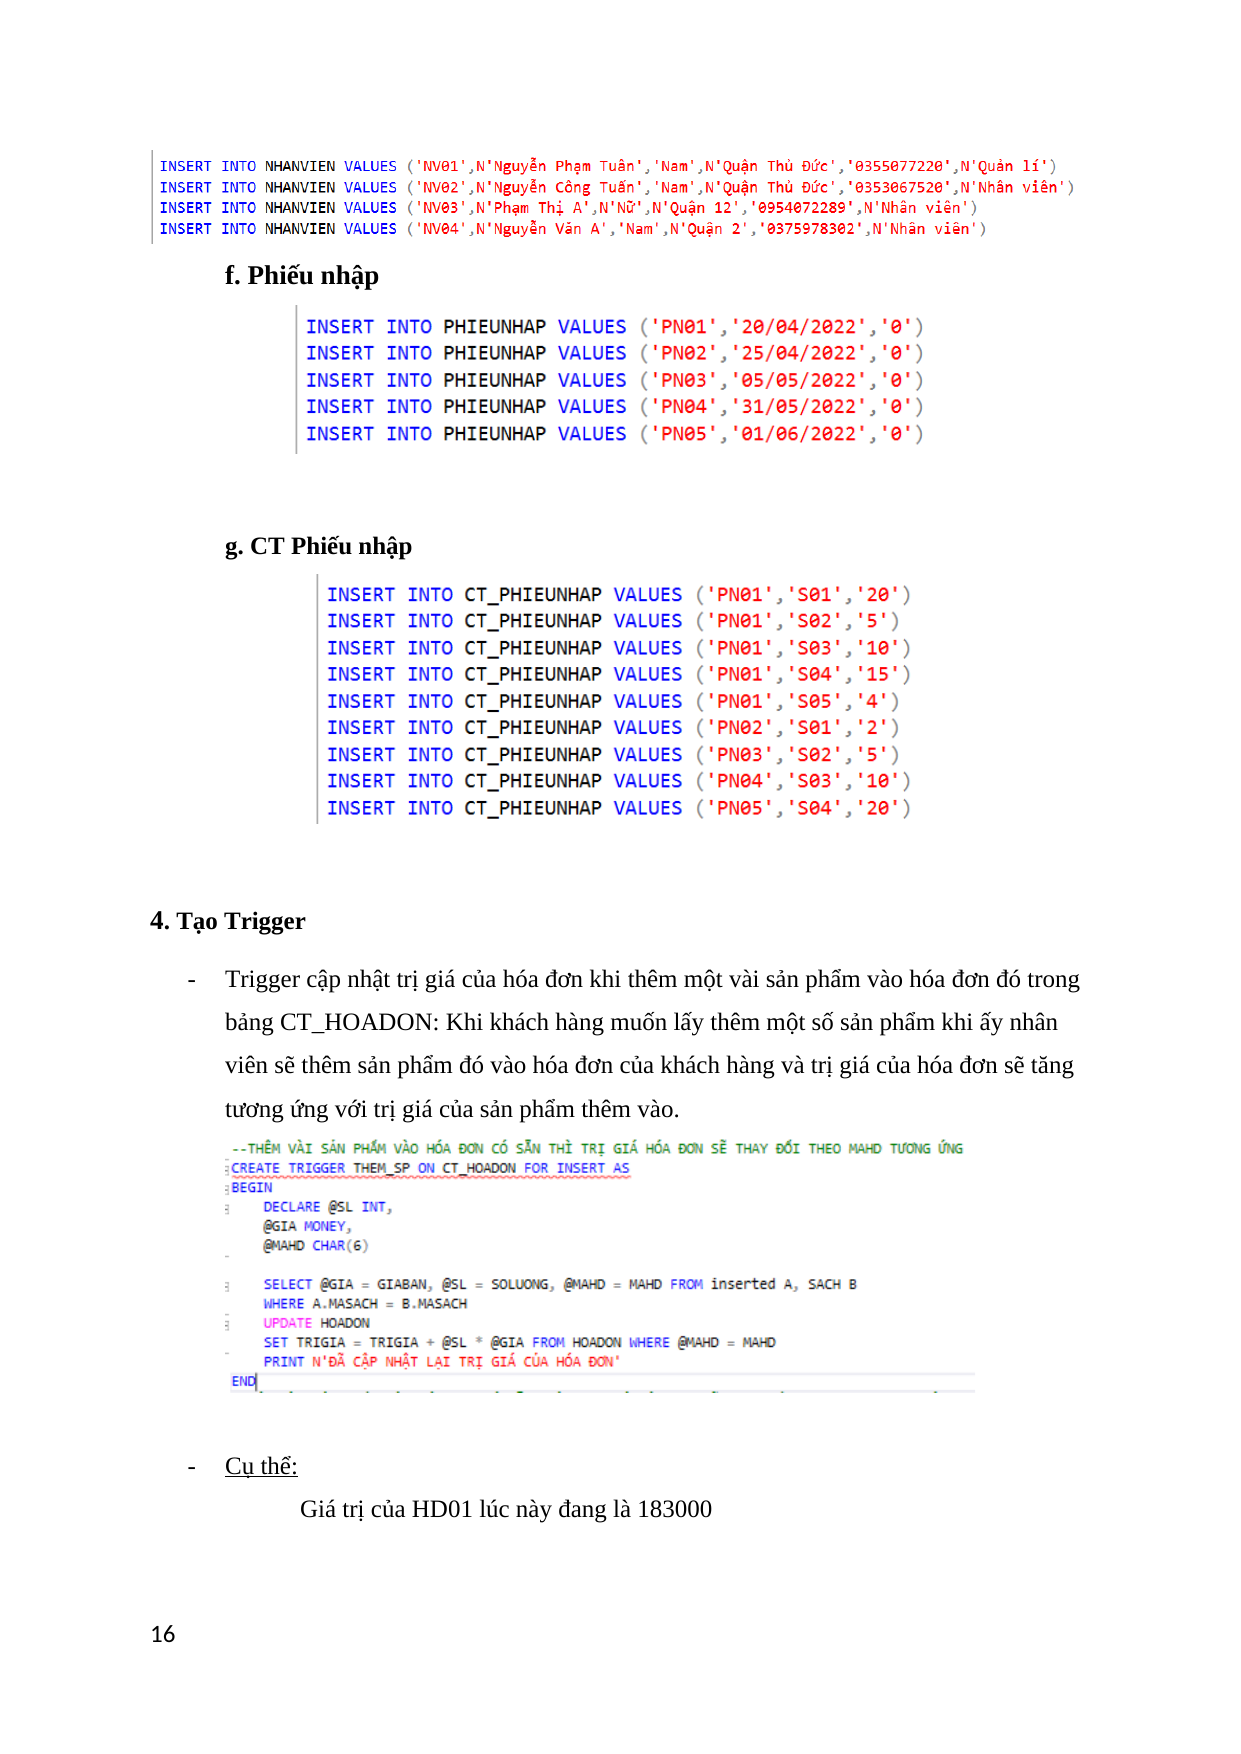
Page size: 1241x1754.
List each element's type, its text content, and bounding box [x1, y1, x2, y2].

picture [291, 305, 947, 454]
subtitle 4. Tạo Trigger [150, 904, 1090, 936]
list Cụ thể: [187, 1451, 1090, 1479]
text g. CT Phiếu nhập [150, 531, 1090, 560]
text Giá trị của HD01 lúc này đang là 183000 [225, 1494, 1090, 1523]
picture [313, 574, 927, 824]
text f. Phiếu nhập [150, 259, 1090, 290]
picture [150, 150, 1090, 244]
picture [225, 1137, 976, 1393]
